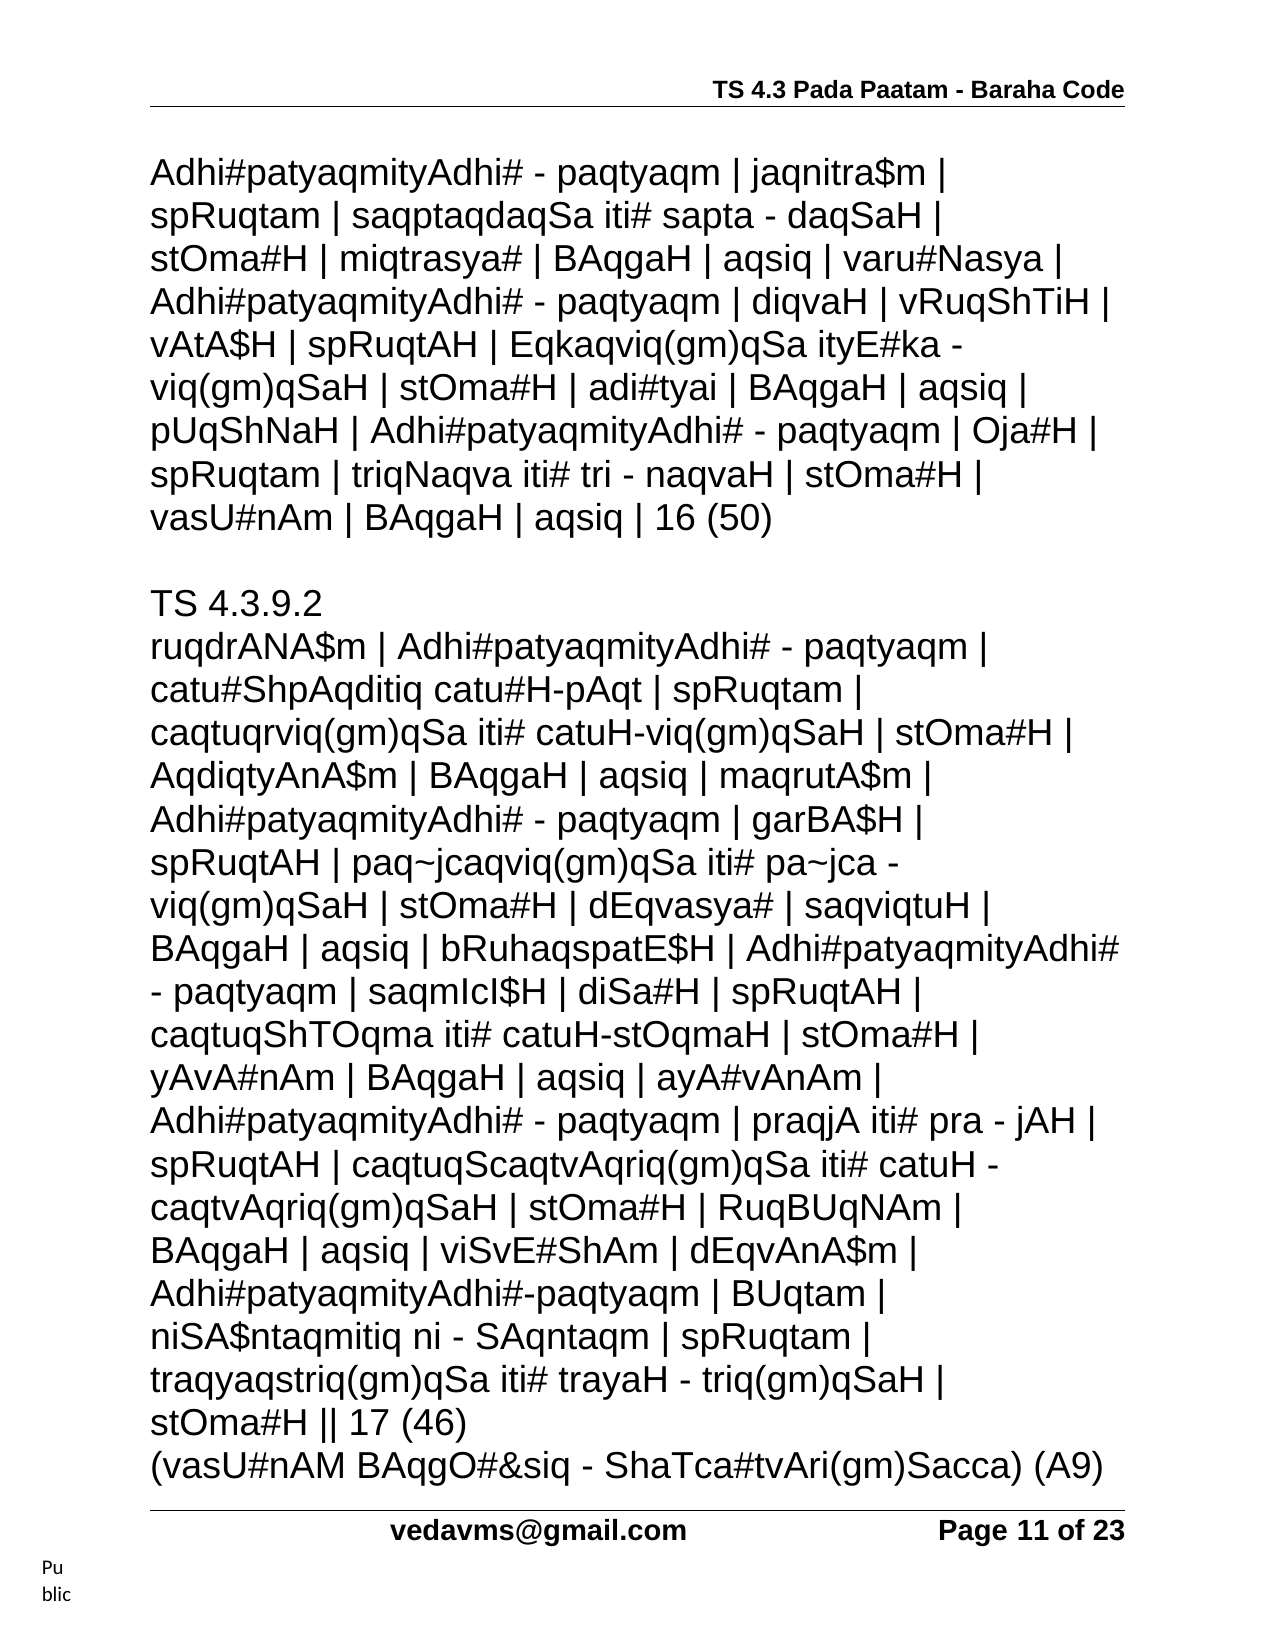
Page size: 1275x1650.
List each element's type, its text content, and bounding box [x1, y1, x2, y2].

text ruqdrANA$m | Adhi#patyaqmityAdhi# - paqtyaqm | catu#ShpAqditiq catu#H-pAqt | spRuqtam | caqtuqrviq(gm)qSa iti# catuH-viq(gm)qSaH | stOma#H | AqdiqtyAnA$m | BAqgaH | aqsiq | maqrutA$m | Adhi#patyaqmityAdhi# - paqtyaqm | garBA$H | spRuqtAH | paq~jcaqviq(gm)qSa iti# pa~jca - viq(gm)qSaH | stOma#H | dEqvasya# | saqviqtuH | BAqgaH | aqsiq | bRuhaqspatE$H | Adhi#patyaqmityAdhi# - paqtyaqm | saqmIcI$H | diSa#H | spRuqtAH | caqtuqShTOqma iti# catuH-stOqmaH | stOma#H | yAvA#nAm | BAqgaH | aqsiq | ayA#vAnAm | Adhi#patyaqmityAdhi# - paqtyaqm | praqjA iti# pra - jAH | spRuqtAH | caqtuqScaqtvAqriq(gm)qSa iti# catuH - caqtvAqriq(gm)qSaH | stOma#H | RuqBUqNAm | BAqgaH | aqsiq | viSvE#ShAm | dEqvAnA$m | Adhi#patyaqmityAdhi#-paqtyaqm | BUqtam | niSA$ntaqmitiq ni - SAqntaqm | spRuqtam | traqyaqstriq(gm)qSa iti# trayaH - triq(gm)qSaH | stOma#H || 17 (46) [150, 624, 1125, 1444]
text Adhi#patyaqmityAdhi# - paqtyaqm | jaqnitra$m | spRuqtam | saqptaqdaqSa iti# sapta - daqSaH | stOma#H | miqtrasya# | BAqgaH | aqsiq | varu#Nasya | Adhi#patyaqmityAdhi# - paqtyaqm | diqvaH | vRuqShTiH | vAtA$H | spRuqtAH | Eqkaqviq(gm)qSa ityE#ka - viq(gm)qSaH | stOma#H | adi#tyai | BAqgaH | aqsiq | pUqShNaH | Adhi#patyaqmityAdhi# - paqtyaqm | Oja#H | spRuqtam | triqNaqva iti# tri - naqvaH | stOma#H | vasU#nAm | BAqgaH | aqsiq | 16 (50) [150, 150, 1125, 538]
text TS 4.3.9.2 [150, 581, 1125, 624]
text (vasU#nAM BAqgO#&siq - ShaTca#tvAri(gm)Sacca) (A9) [150, 1444, 1125, 1487]
